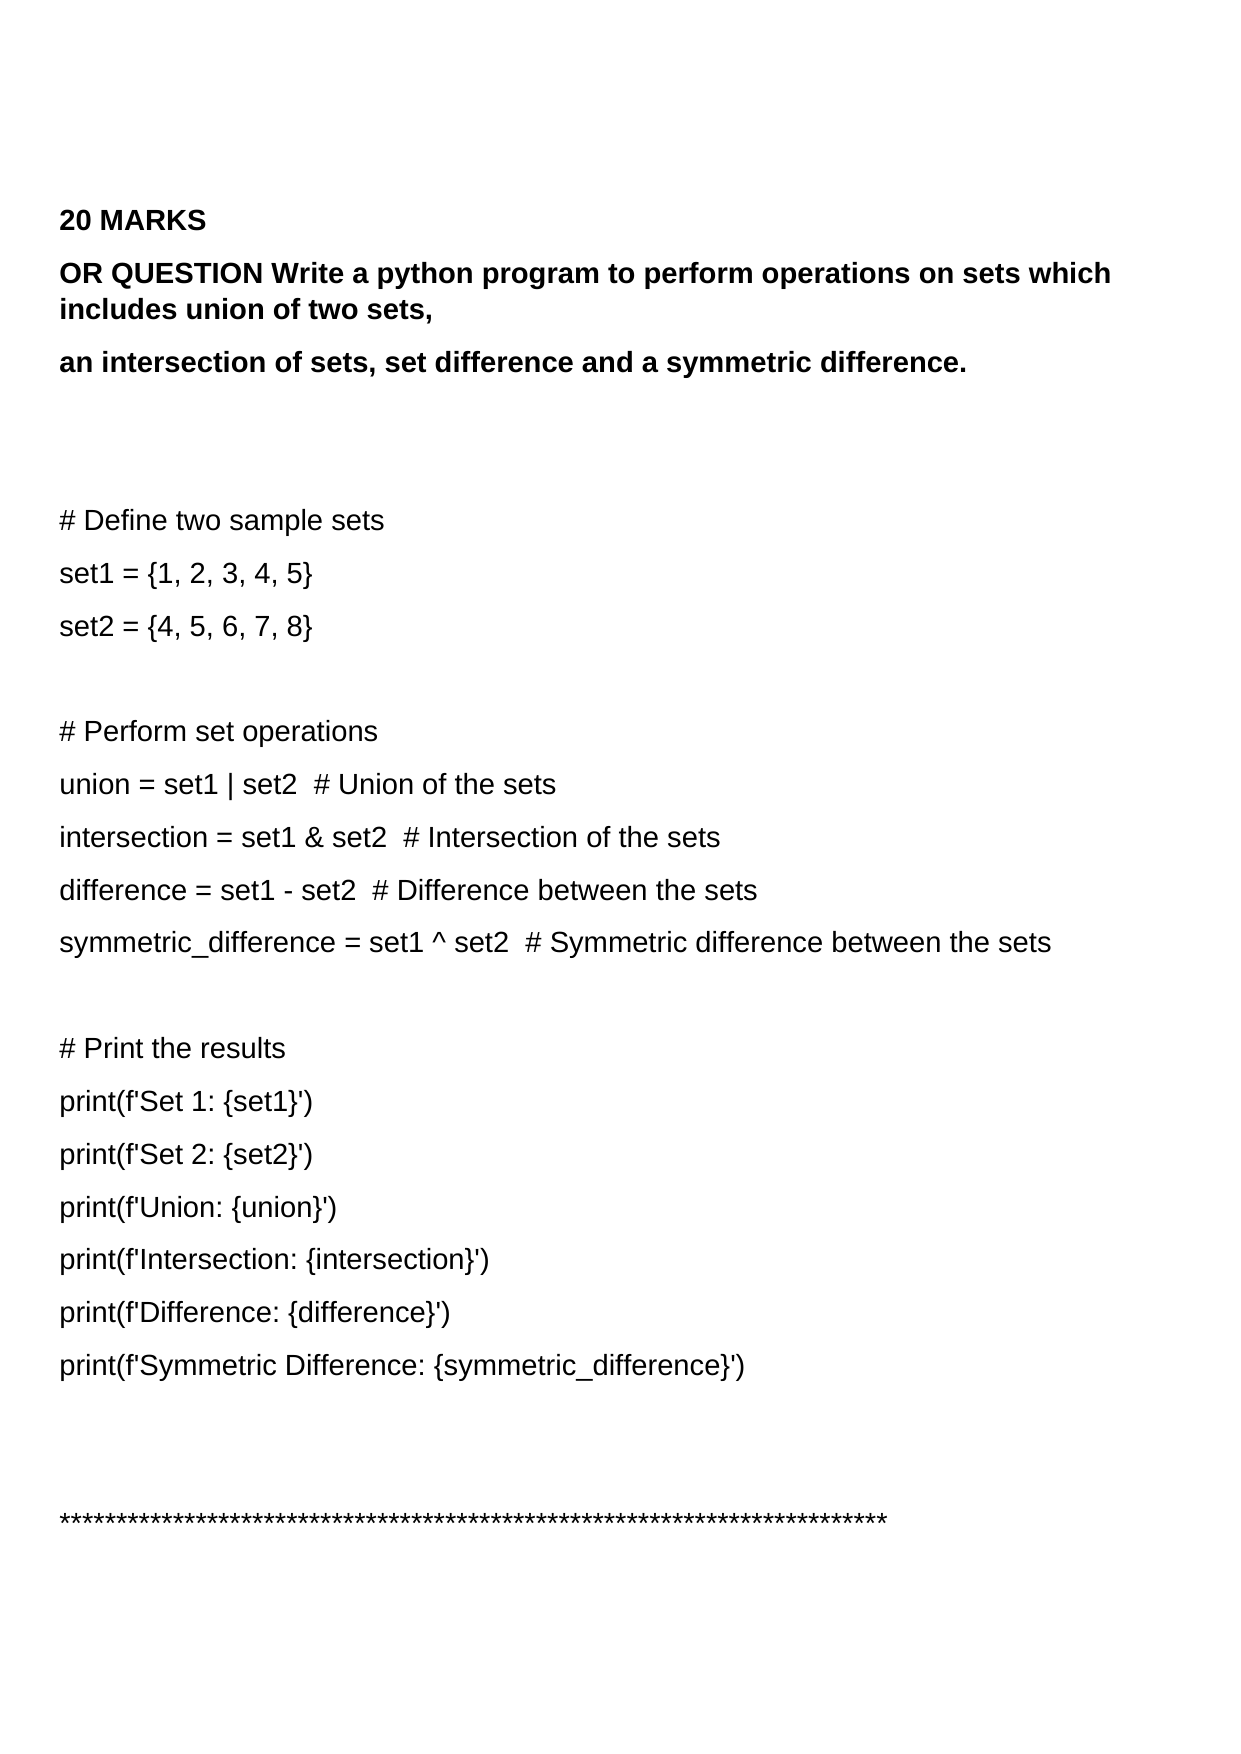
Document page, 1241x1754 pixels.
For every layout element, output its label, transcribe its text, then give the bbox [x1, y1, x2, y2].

text print(f'Union: {union}') [59, 1189, 1181, 1223]
text ************************************************************************* [59, 1506, 1181, 1540]
text difference = set1 - set2 # Difference between the sets [59, 873, 1181, 906]
text set2 = {4, 5, 6, 7, 8} [59, 609, 1181, 642]
text print(f'Difference: {difference}') [59, 1295, 1181, 1329]
text print(f'Set 2: {set2}') [59, 1137, 1181, 1170]
text # Define two sample sets [59, 503, 1181, 537]
text 20 MARKS [59, 203, 1181, 236]
text print(f'Intersection: {intersection}') [59, 1242, 1181, 1276]
text # Print the results [59, 1031, 1181, 1065]
text print(f'Set 1: {set1}') [59, 1084, 1181, 1117]
text intersection = set1 & set2 # Intersection of the sets [59, 820, 1181, 853]
text union = set1 | set2 # Union of the sets [59, 767, 1181, 801]
text OR QUESTION Write a python program to perform operations on sets which includes union of two sets, [59, 256, 1181, 325]
text an intersection of sets, set difference and a symmetric difference. [59, 344, 1181, 378]
text # Perform set operations [59, 714, 1181, 748]
text symmetric_difference = set1 ^ set2 # Symmetric difference between the sets [59, 926, 1181, 959]
text set1 = {1, 2, 3, 4, 5} [59, 556, 1181, 589]
text print(f'Symmetric Difference: {symmetric_difference}') [59, 1348, 1181, 1382]
